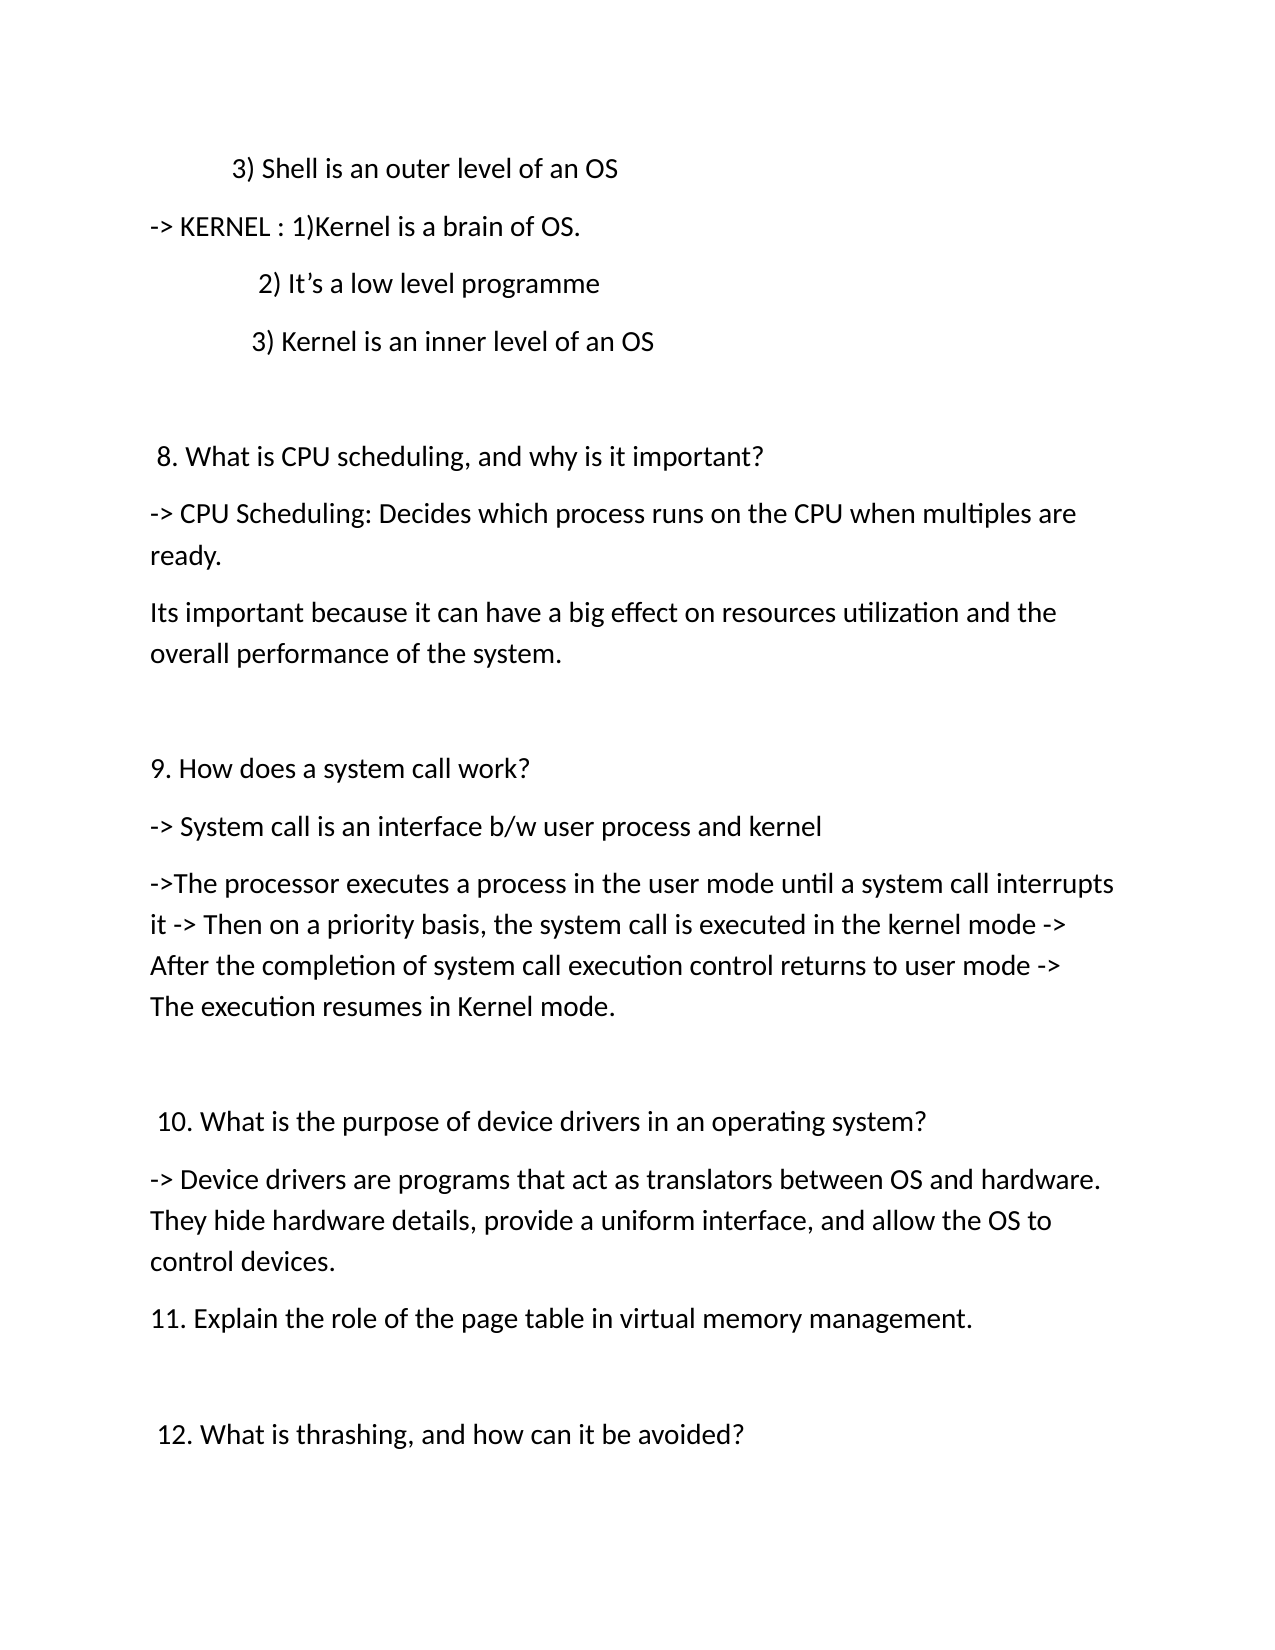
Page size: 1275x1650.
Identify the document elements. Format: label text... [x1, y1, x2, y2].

text 9. How does a system call work? [150, 750, 1125, 786]
text -> System call is an interface b/w user process and kernel [150, 808, 1125, 843]
text ->The processor executes a process in the user mode until a system call interrupts it -> Then on a priority basis, the system call is executed in the kernel mode -> After the completion of system call execution control returns to user mode -> The execution resumes in Kernel mode. [150, 866, 1125, 1024]
text Its important because it can have a big effect on resources utilization and the overall performance of the system. [150, 594, 1125, 671]
text 10. What is the purpose of device drivers in an operating system? [150, 1103, 1125, 1139]
text -> KERNEL : 1)Kernel is a brain of OS. [150, 208, 1125, 243]
text 3) Shell is an outer level of an OS [150, 150, 1125, 186]
text -> CPU Scheduling: Decides which process runs on the CPU when multiples are ready. [150, 496, 1125, 572]
text 8. What is CPU scheduling, and why is it important? [150, 438, 1125, 474]
text 2) It’s a low level programme [150, 265, 1125, 301]
text -> Device drivers are programs that act as translators between OS and hardware. They hide hardware details, provide a uniform interface, and allow the OS to control devices. [150, 1161, 1125, 1279]
text 3) Kernel is an inner level of an OS [150, 323, 1125, 358]
text 12. What is thrashing, and how can it be avoided? [150, 1416, 1125, 1451]
text 11. Explain the role of the page table in virtual memory management. [150, 1301, 1125, 1336]
